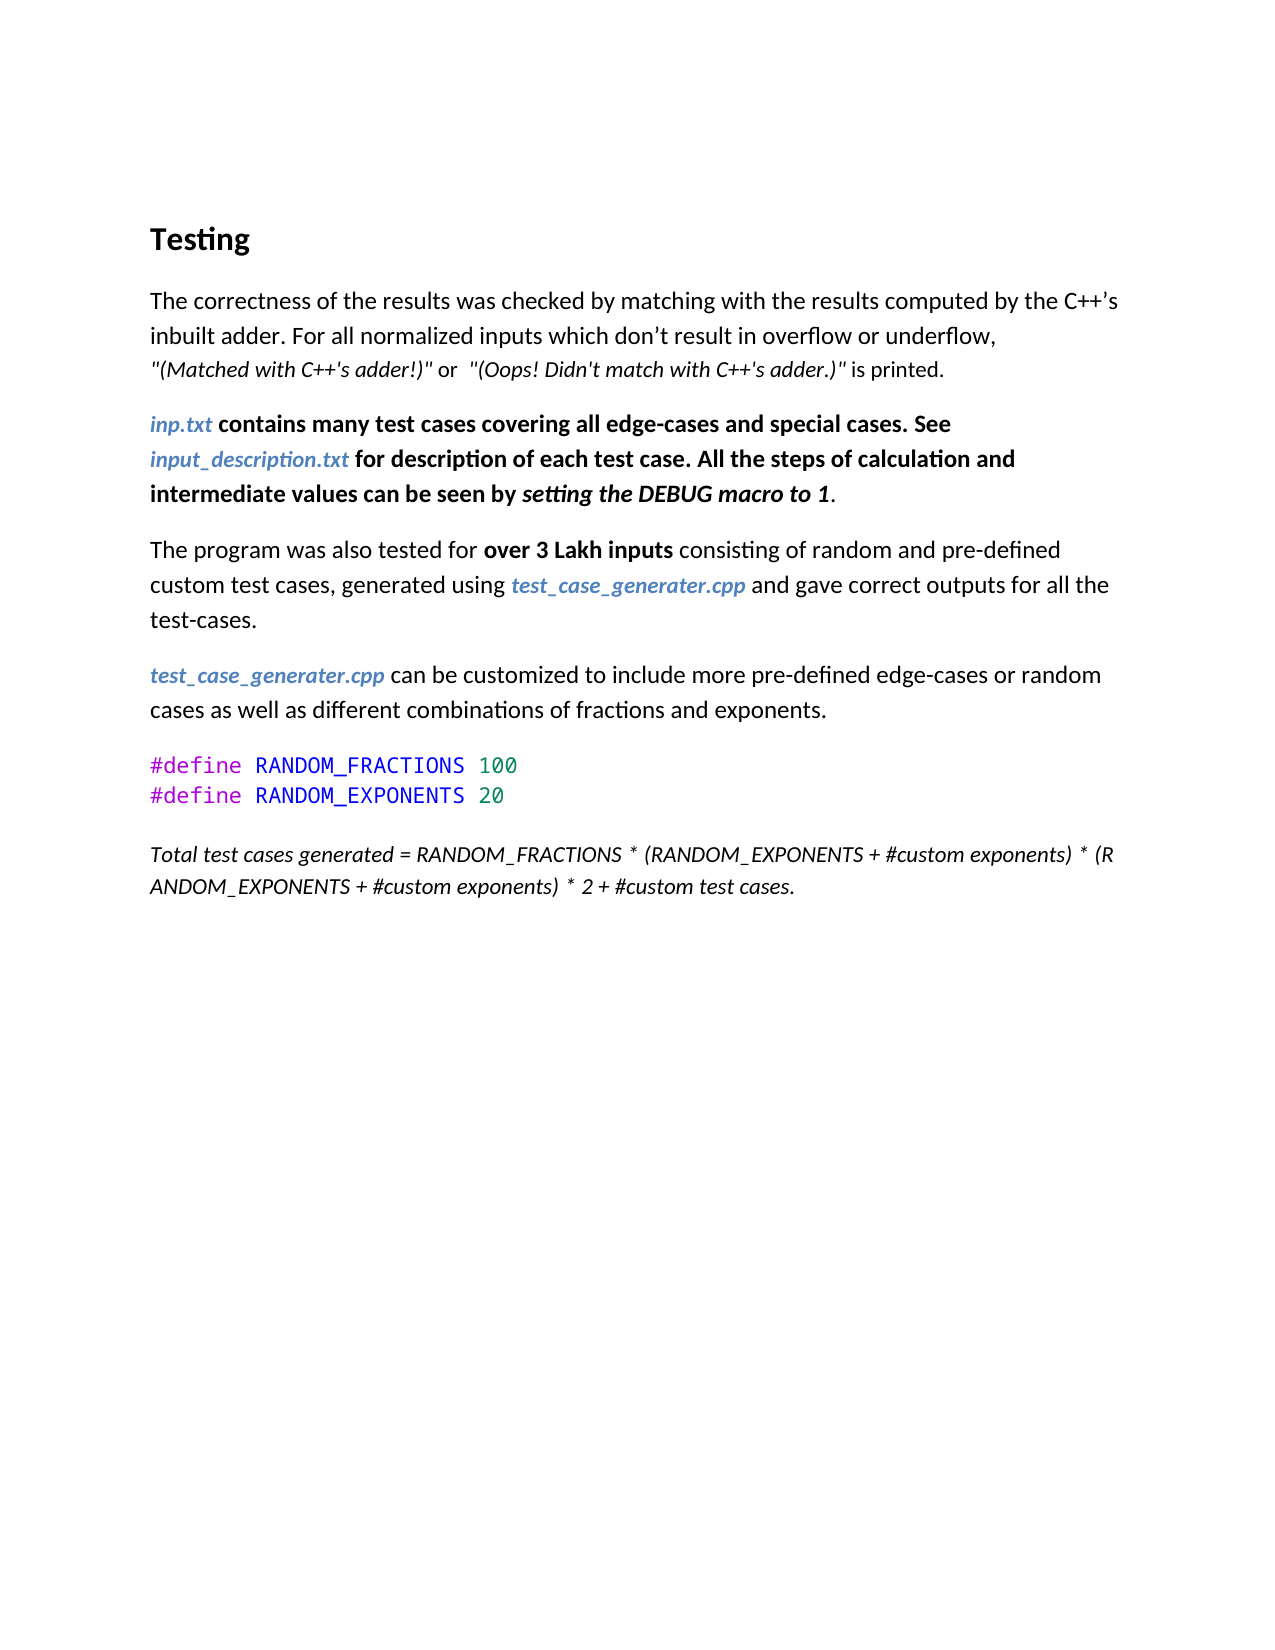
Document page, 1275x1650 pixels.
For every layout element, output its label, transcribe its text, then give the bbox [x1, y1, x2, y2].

text Testing [150, 218, 1125, 258]
text inp.txt contains many test cases covering all edge-cases and special cases. See input_description.txt for description of each test case. All the steps of calculation and intermediate values can be seen by setting the DEBUG macro to 1. [150, 408, 1125, 508]
text Total test cases generated = RANDOM_FRACTIONS * (RANDOM_EXPONENTS + #custom exponents) * (RANDOM_EXPONENTS + #custom exponents) * 2 + #custom test cases. [150, 840, 1125, 900]
text The program was also tested for over 3 Lakh inputs consisting of random and pre-defined custom test cases, generated using test_case_generater.cpp and gave correct outputs for all the test-cases. [150, 534, 1125, 634]
text The correctness of the results was checked by matching with the results computed by the C++’s inbuilt adder. For all normalized inputs which don’t result in overflow or underflow, "(Matched with C++'s adder!)" or "(Oops! Didn't match with C++'s adder.)" is printed. [150, 285, 1125, 383]
text #define RANDOM_EXPONENTS 20 [150, 780, 1125, 810]
text test_case_generater.cpp can be customized to include more pre-defined edge-cases or random cases as well as different combinations of fractions and exponents. [150, 659, 1125, 725]
text #define RANDOM_FRACTIONS 100 [150, 750, 1125, 780]
